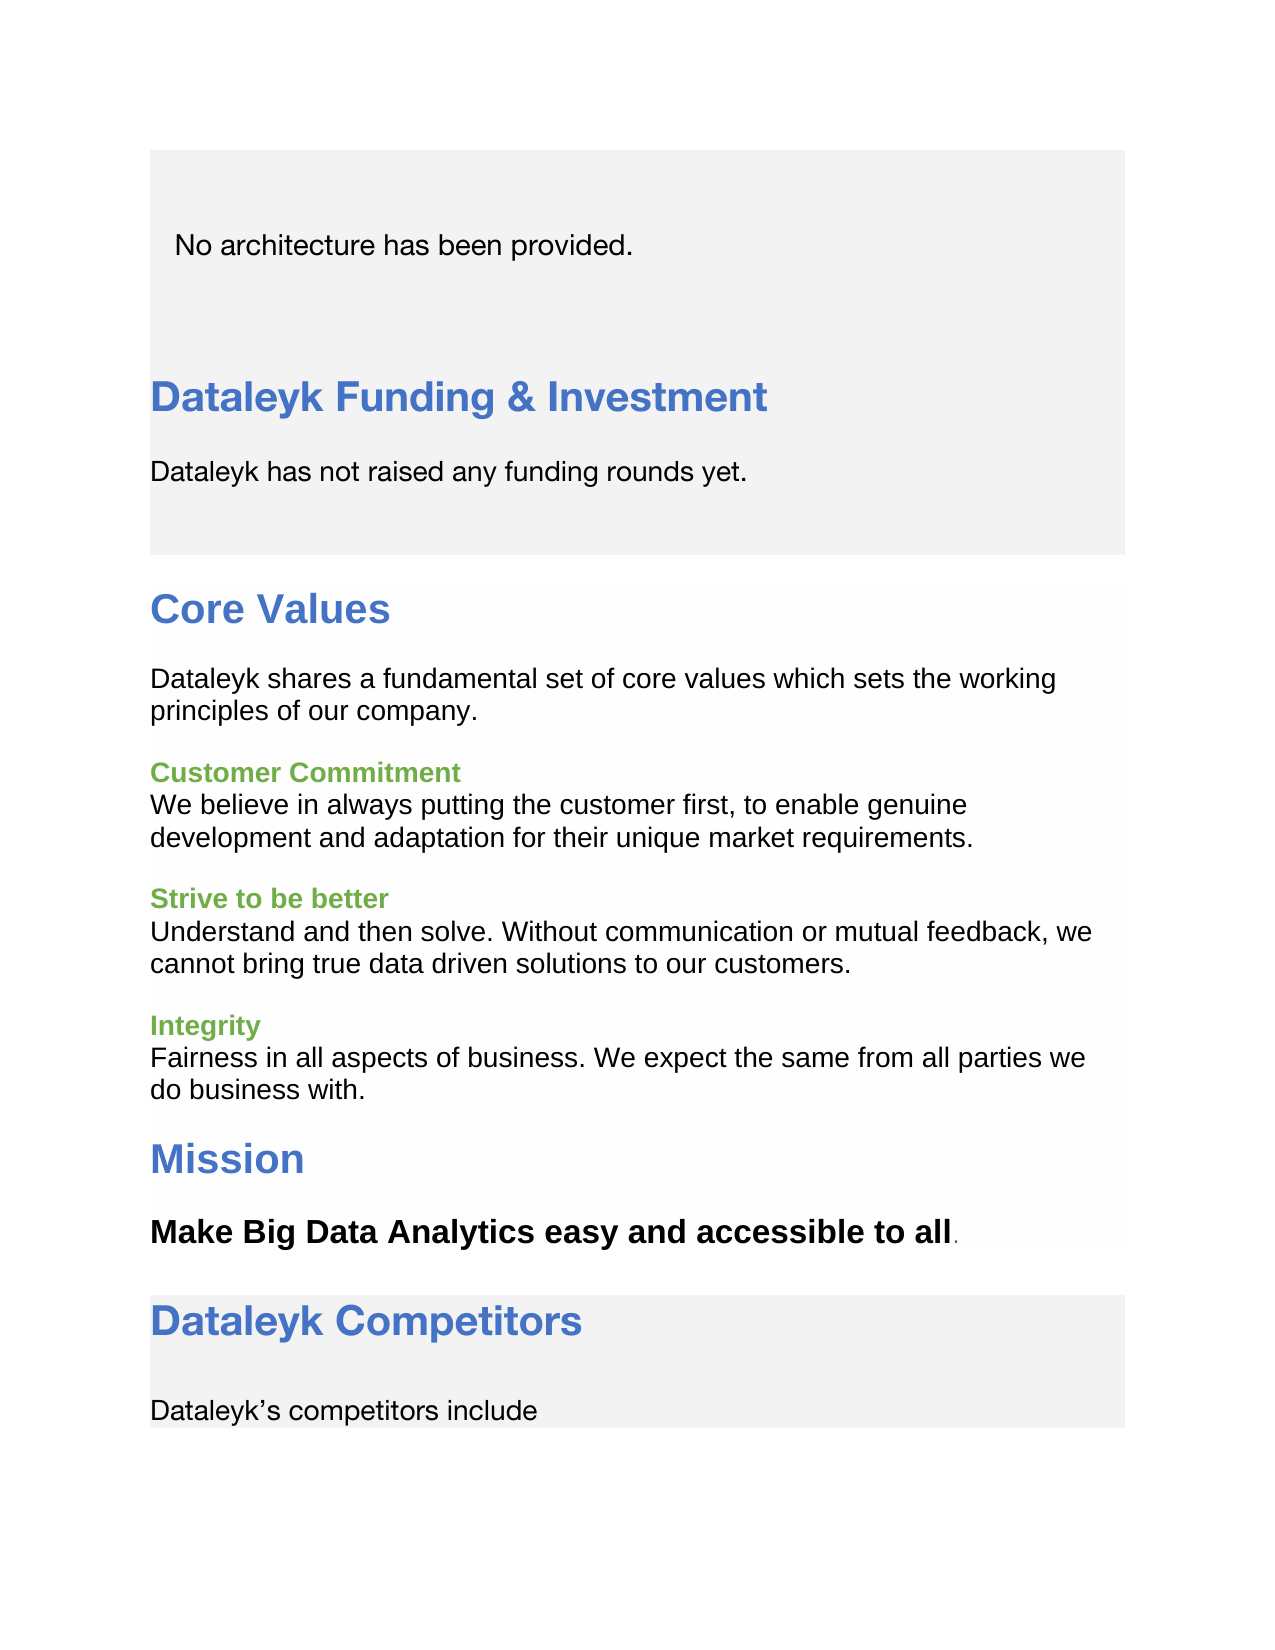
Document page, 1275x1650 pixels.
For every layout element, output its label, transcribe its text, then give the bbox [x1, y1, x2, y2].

text Dataleyk’s competitors include [150, 1393, 1125, 1428]
text Dataleyk has not raised any funding rounds yet. [150, 454, 1125, 489]
text Dataleyk Funding & Investment [150, 371, 1125, 424]
subtitle Strive to be better [150, 882, 1125, 914]
subtitle Customer Commitment [150, 756, 1125, 788]
text Dataleyk Competitors [150, 1295, 1125, 1348]
text Fairness in all aspects of business. We expect the same from all parties we do business with. [150, 1041, 1125, 1106]
text No architecture has been provided. [150, 227, 1125, 264]
text Dataleyk shares a fundamental set of core values which sets the working principles of our company. [150, 662, 1125, 727]
text We believe in always putting the customer first, to enable genuine development and adaptation for their unique market requirements. [150, 788, 1125, 853]
subtitle Core Values [150, 585, 1125, 633]
text Understand and then solve. Without communication or mutual feedback, we cannot bring true data driven solutions to our customers. [150, 914, 1125, 979]
text Mission [150, 1135, 1125, 1183]
subtitle Integrity [150, 1008, 1125, 1041]
text Make Big Data Analytics easy and accessible to all. [150, 1212, 1125, 1250]
